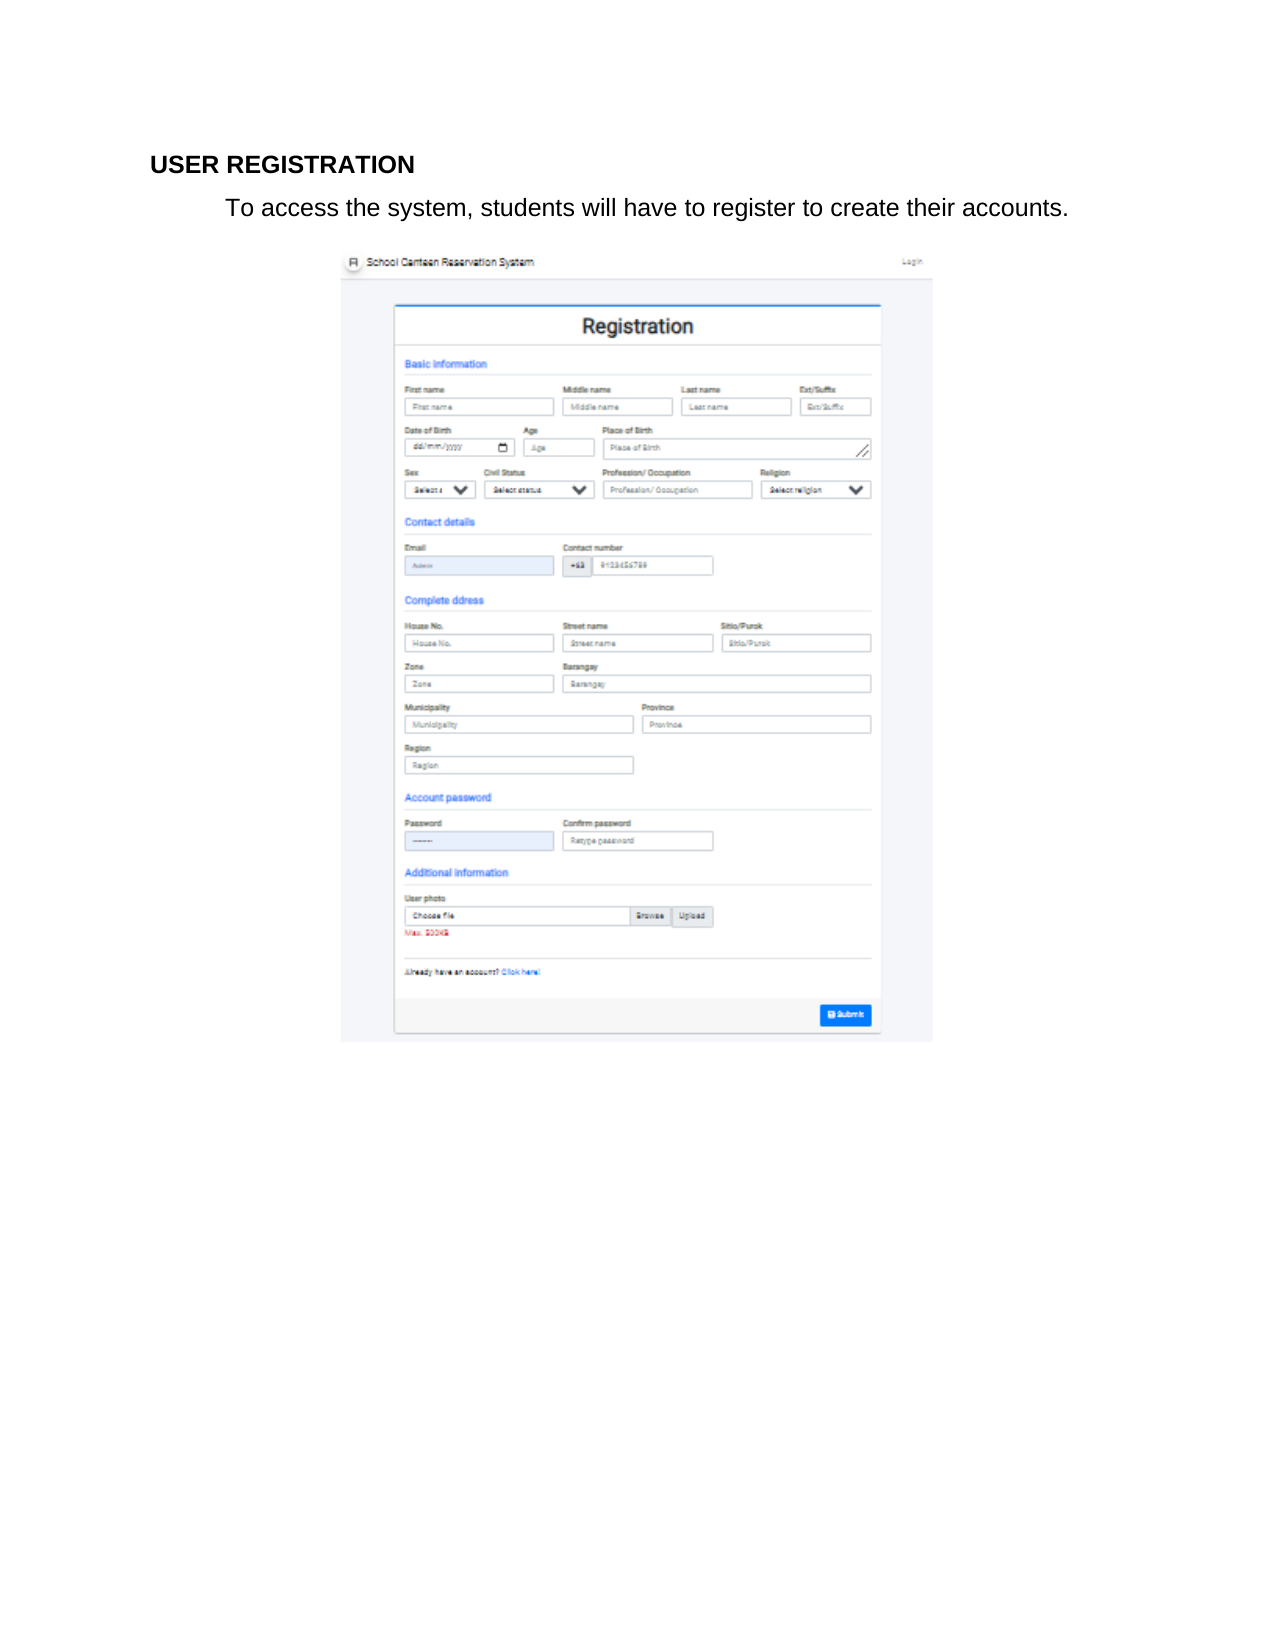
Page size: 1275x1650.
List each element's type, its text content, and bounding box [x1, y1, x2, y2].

text USER REGISTRATION To access the system, students will have to register to create their accounts. [150, 150, 1125, 264]
picture [339, 249, 933, 1039]
